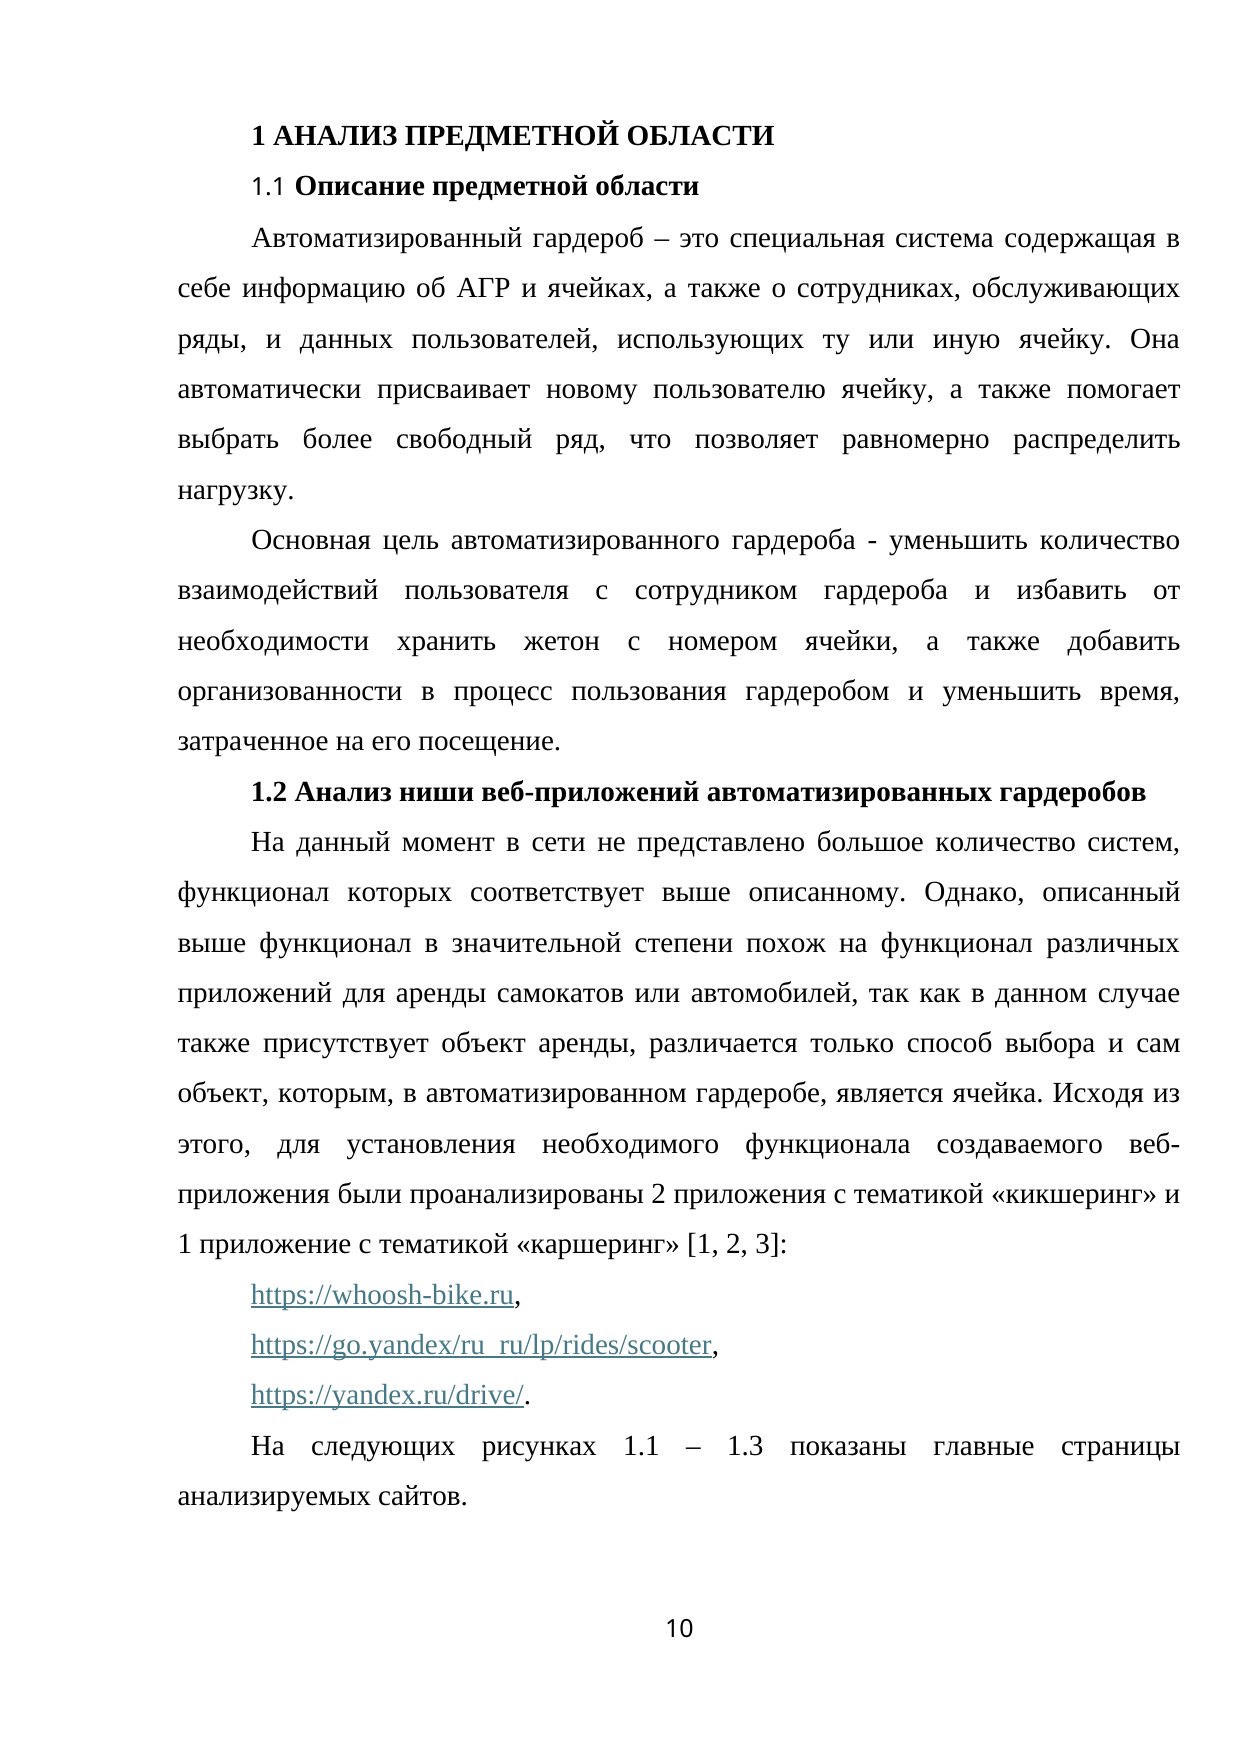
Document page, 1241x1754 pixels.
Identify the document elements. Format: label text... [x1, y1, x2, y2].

list Описание предметной области [251, 168, 1181, 203]
list Анализ ниши веб-приложений автоматизированных гардеробов [251, 774, 1181, 807]
text https://whoosh-bike.ru, [177, 1277, 1181, 1310]
text https://go.yandex/ru_ru/lp/rides/scooter, [177, 1327, 1181, 1361]
text На следующих рисунках 1.1 – 1.3 показаны главные страницы анализируемых сайтов. [177, 1428, 1181, 1512]
text Основная цель автоматизированного гардероба - уменьшить количество взаимодействий пользователя с сотрудником гардероба и избавить от необходимости хранить жетон с номером ячейки, а также добавить организованности в процесс пользования гардеробом и уменьшить время, затраченное на его посещение. [177, 522, 1181, 757]
text https://yandex.ru/drive/. [177, 1377, 1181, 1411]
text 1 АНАЛИЗ ПРЕДМЕТНОЙ ОБЛАСТИ [177, 118, 1181, 152]
text Автоматизированный гардероб – это специальная система содержащая в себе информацию об АГР и ячейках, а также о сотрудниках, обслуживающих ряды, и данных пользователей, использующих ту или иную ячейку. Она автоматически присваивает новому пользователю ячейку, а также помогает выбрать более свободный ряд, что позволяет равномерно распределить нагрузку. [177, 220, 1181, 505]
text На данный момент в сети не представлено большое количество систем, функционал которых соответствует выше описанному. Однако, описанный выше функционал в значительной степени похож на функционал различных приложений для аренды самокатов или автомобилей, так как в данном случае также присутствует объект аренды, различается только способ выбора и сам объект, которым, в автоматизированном гардеробе, является ячейка. Исходя из этого, для установления необходимого функционала создаваемого веб-приложения были проанализированы 2 приложения с тематикой «кикшеринг» и 1 приложение с тематикой «каршеринг» [1, 2, 3]: [177, 824, 1181, 1260]
